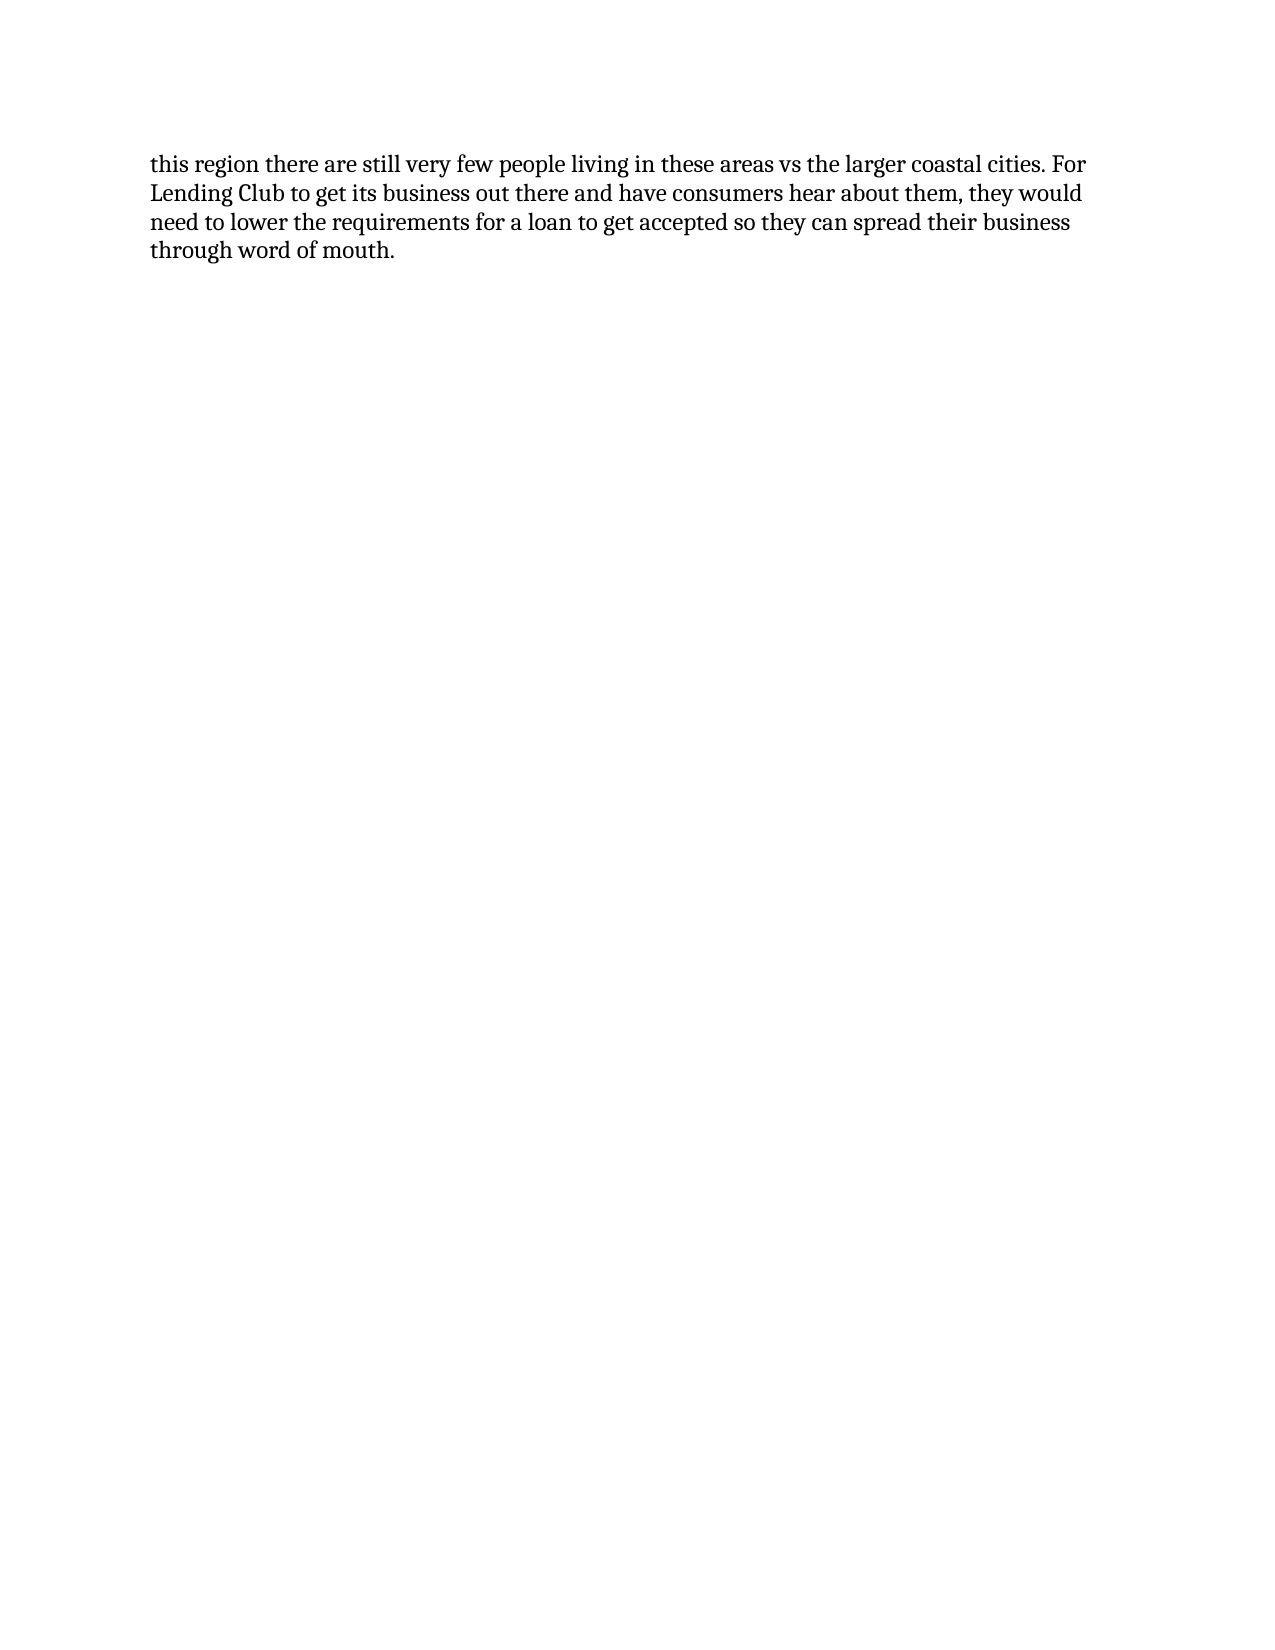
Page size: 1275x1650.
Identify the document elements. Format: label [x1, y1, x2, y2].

text [150, 150, 1125, 265]
